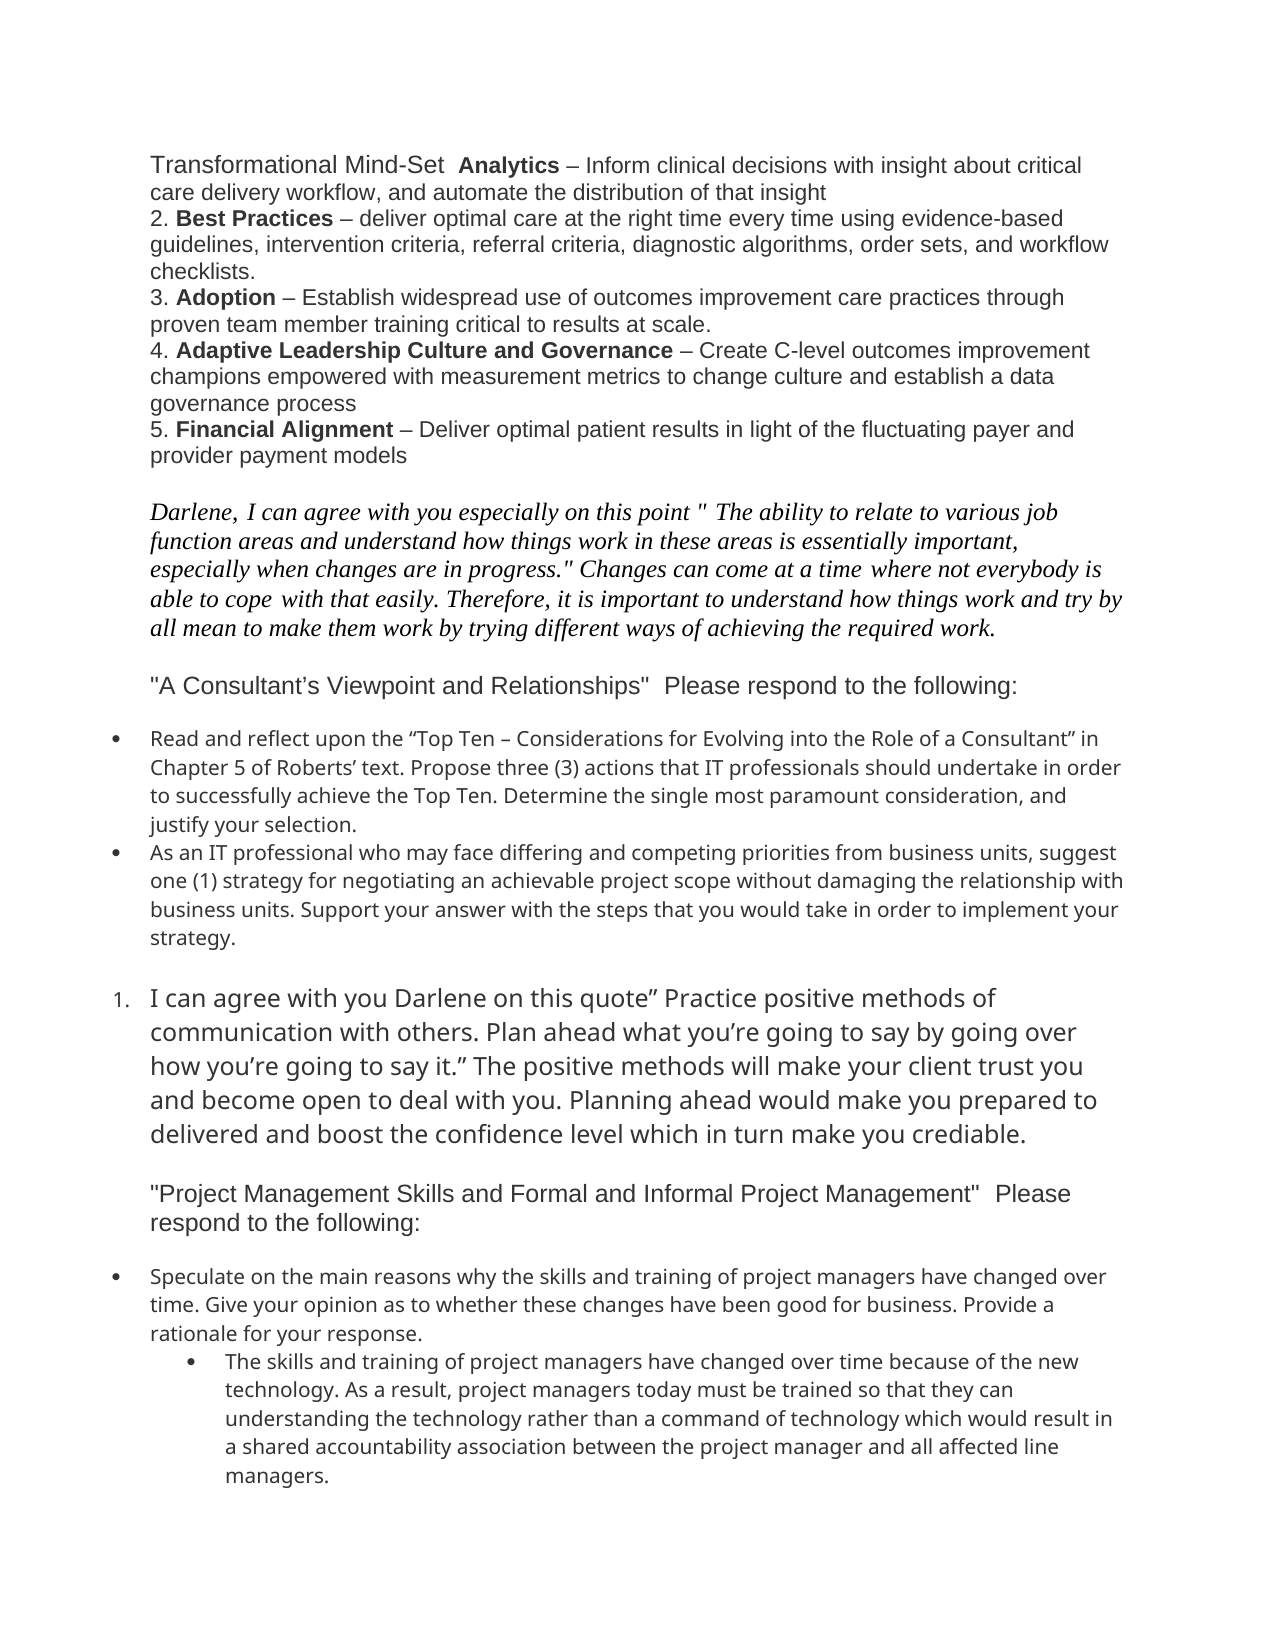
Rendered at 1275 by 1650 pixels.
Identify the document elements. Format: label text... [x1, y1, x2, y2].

list I can agree with you Darlene on this quote” Practice positive methods of communication with others. Plan ahead what you’re going to say by going over how you’re going to say it.” The positive methods will make your client trust you and become open to deal with you. Planning ahead would make you prepared to delivered and boost the confidence level which in turn make you crediable. [112, 981, 1125, 1151]
text Darlene, I can agree with you especially on this point " The ability to relate to various job function areas and understand how things work in these areas is essentially important, especially when changes are in progress."﻿﻿﻿﻿﻿﻿﻿﻿﻿﻿﻿ Changes can come at a time where not everybody is able to cope with that easily. Therefore, it is important to understand how things work and try by all mean to make them work by trying different ways of achieving the required work. ﻿﻿﻿﻿﻿﻿ [150, 497, 1125, 642]
list Speculate on the main reasons why the skills and training of project managers have changed over time. Give your opinion as to whether these changes have been good for business. Provide a rationale for your response. [112, 1262, 1125, 1347]
list The skills and training of project managers have changed over time because of the new technology. As a result, project managers today must be trained so that they can understanding the technology rather than a command of technology which would result in a shared accountability association between the project manager and all affected line managers. [187, 1347, 1125, 1489]
list As an IT professional who may face differing and competing priorities from business units, suggest one (1) strategy for negotiating an achievable project scope without damaging the relationship with business units. Support your answer with the steps that you would take in order to implement your strategy. [112, 838, 1125, 952]
list Read and reflect upon the “Top Ten – Considerations for Evolving into the Role of a Consultant” in Chapter 5 of Roberts’ text. Propose three (3) actions that IT professionals should undertake in order to successfully achieve the Top Ten. Determine the single most paramount consideration, and justify your selection. [112, 724, 1125, 838]
text Transformational Mind-Set Analytics – Inform clinical decisions with insight about critical care delivery workflow, and automate the distribution of that insight 2. Best Practices – deliver optimal care at the right time every time using evidence-based guidelines, intervention criteria, referral criteria, diagnostic algorithms, order sets, and workflow checklists. 3. Adoption – Establish widespread use of outcomes improvement care practices through proven team member training critical to results at scale. 4. Adaptive Leadership Culture and Governance – Create C-level outcomes improvement champions empowered with measurement metrics to change culture and establish a data governance process 5. Financial Alignment – Deliver optimal patient results in light of the fluctuating payer and provider payment models [150, 150, 1125, 469]
text "A Consultant’s Viewpoint and Relationships" Please respond to the following: [150, 671, 1125, 699]
text "Project Management Skills and Formal and Informal Project Management" Please respond to the following: [150, 1179, 1125, 1237]
